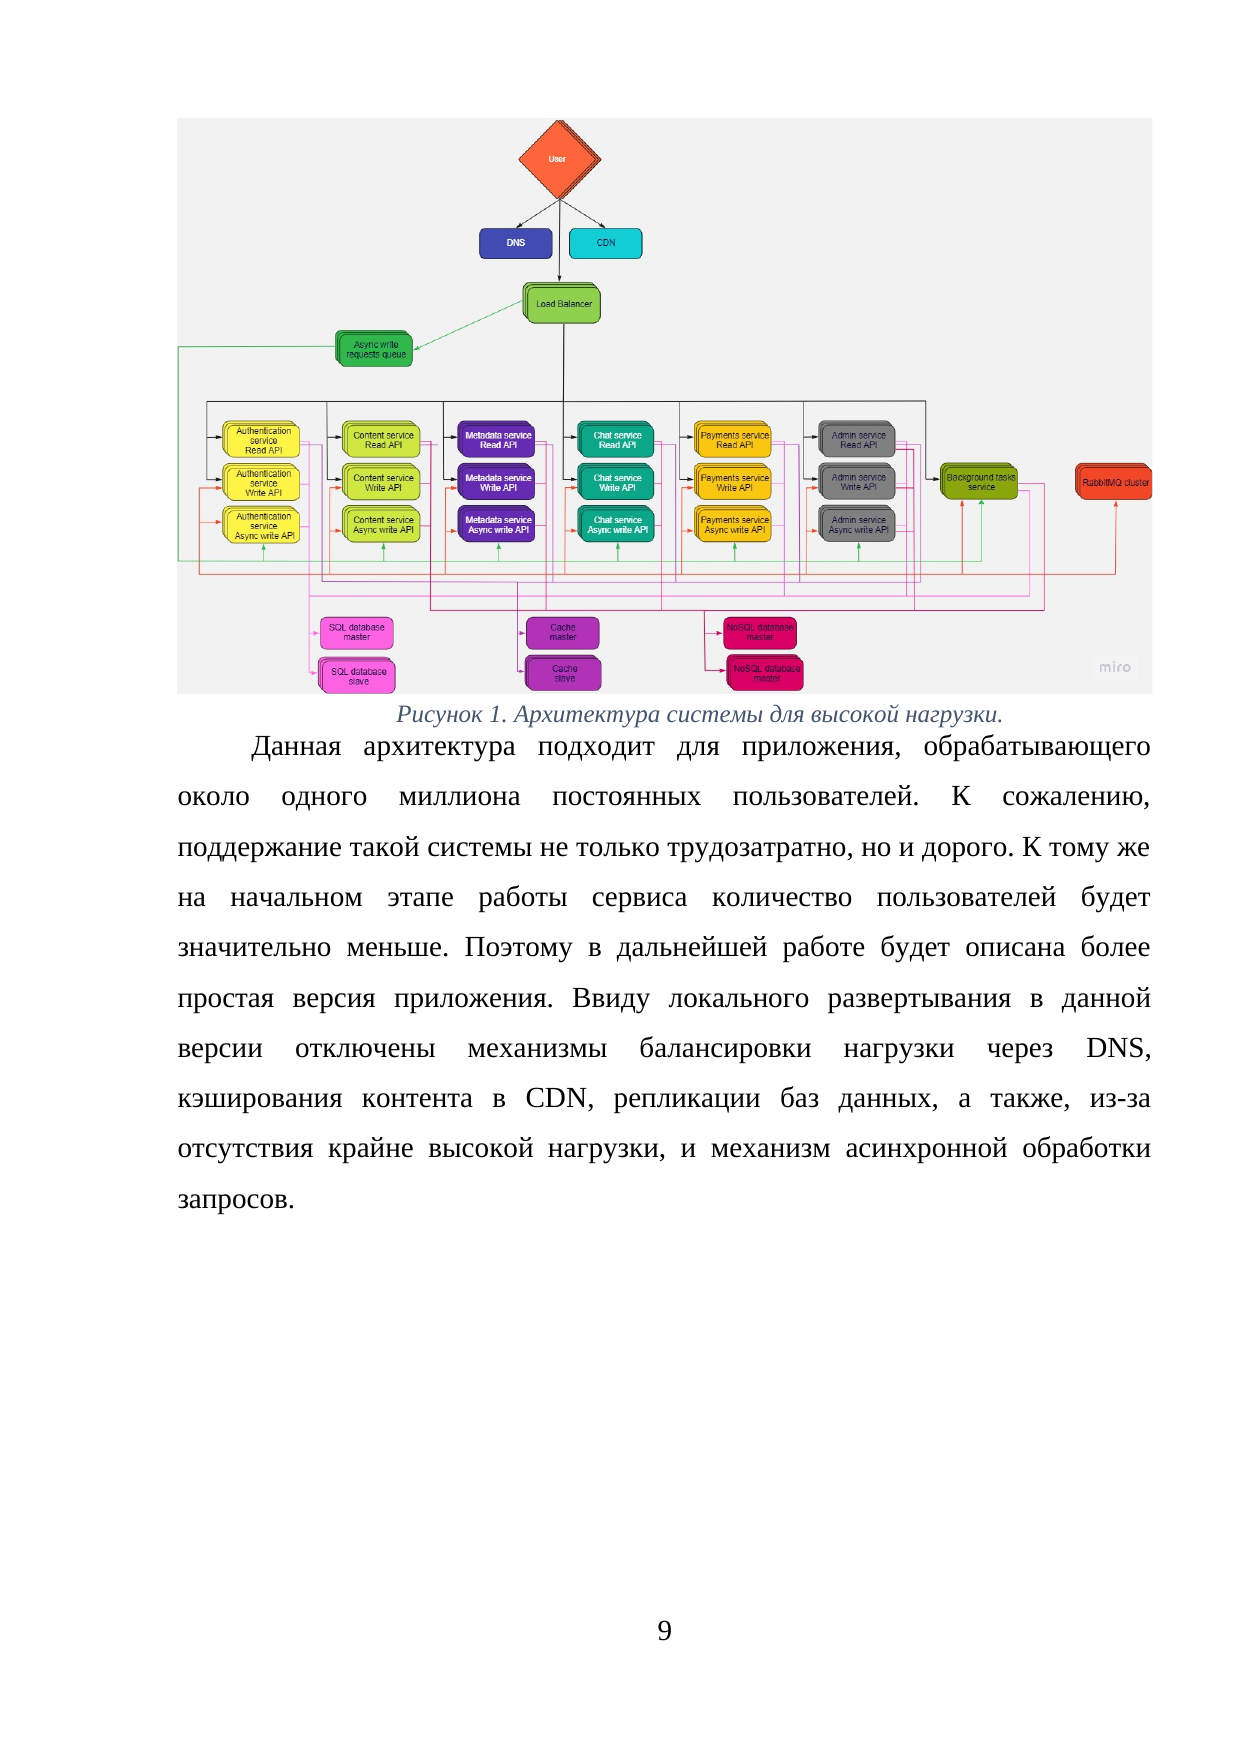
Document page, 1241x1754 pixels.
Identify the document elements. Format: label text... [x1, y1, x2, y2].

text Данная архитектура подходит для приложения, обрабатывающего около одного миллиона постоянных пользователей. К сожалению, поддержание такой системы не только трудозатратно, но и дорого. К тому же на начальном этапе работы сервиса количество пользователей будет значительно меньше. Поэтому в дальнейшей работе будет описана более простая версия приложения. Ввиду локального развертывания в данной версии отключены механизмы балансировки нагрузки через DNS, кэширования контента в CDN, репликации баз данных, а также, из-за отсутствия крайне высокой нагрузки, и механизм асинхронной обработки запросов. [177, 728, 1152, 1214]
picture [177, 118, 1153, 694]
